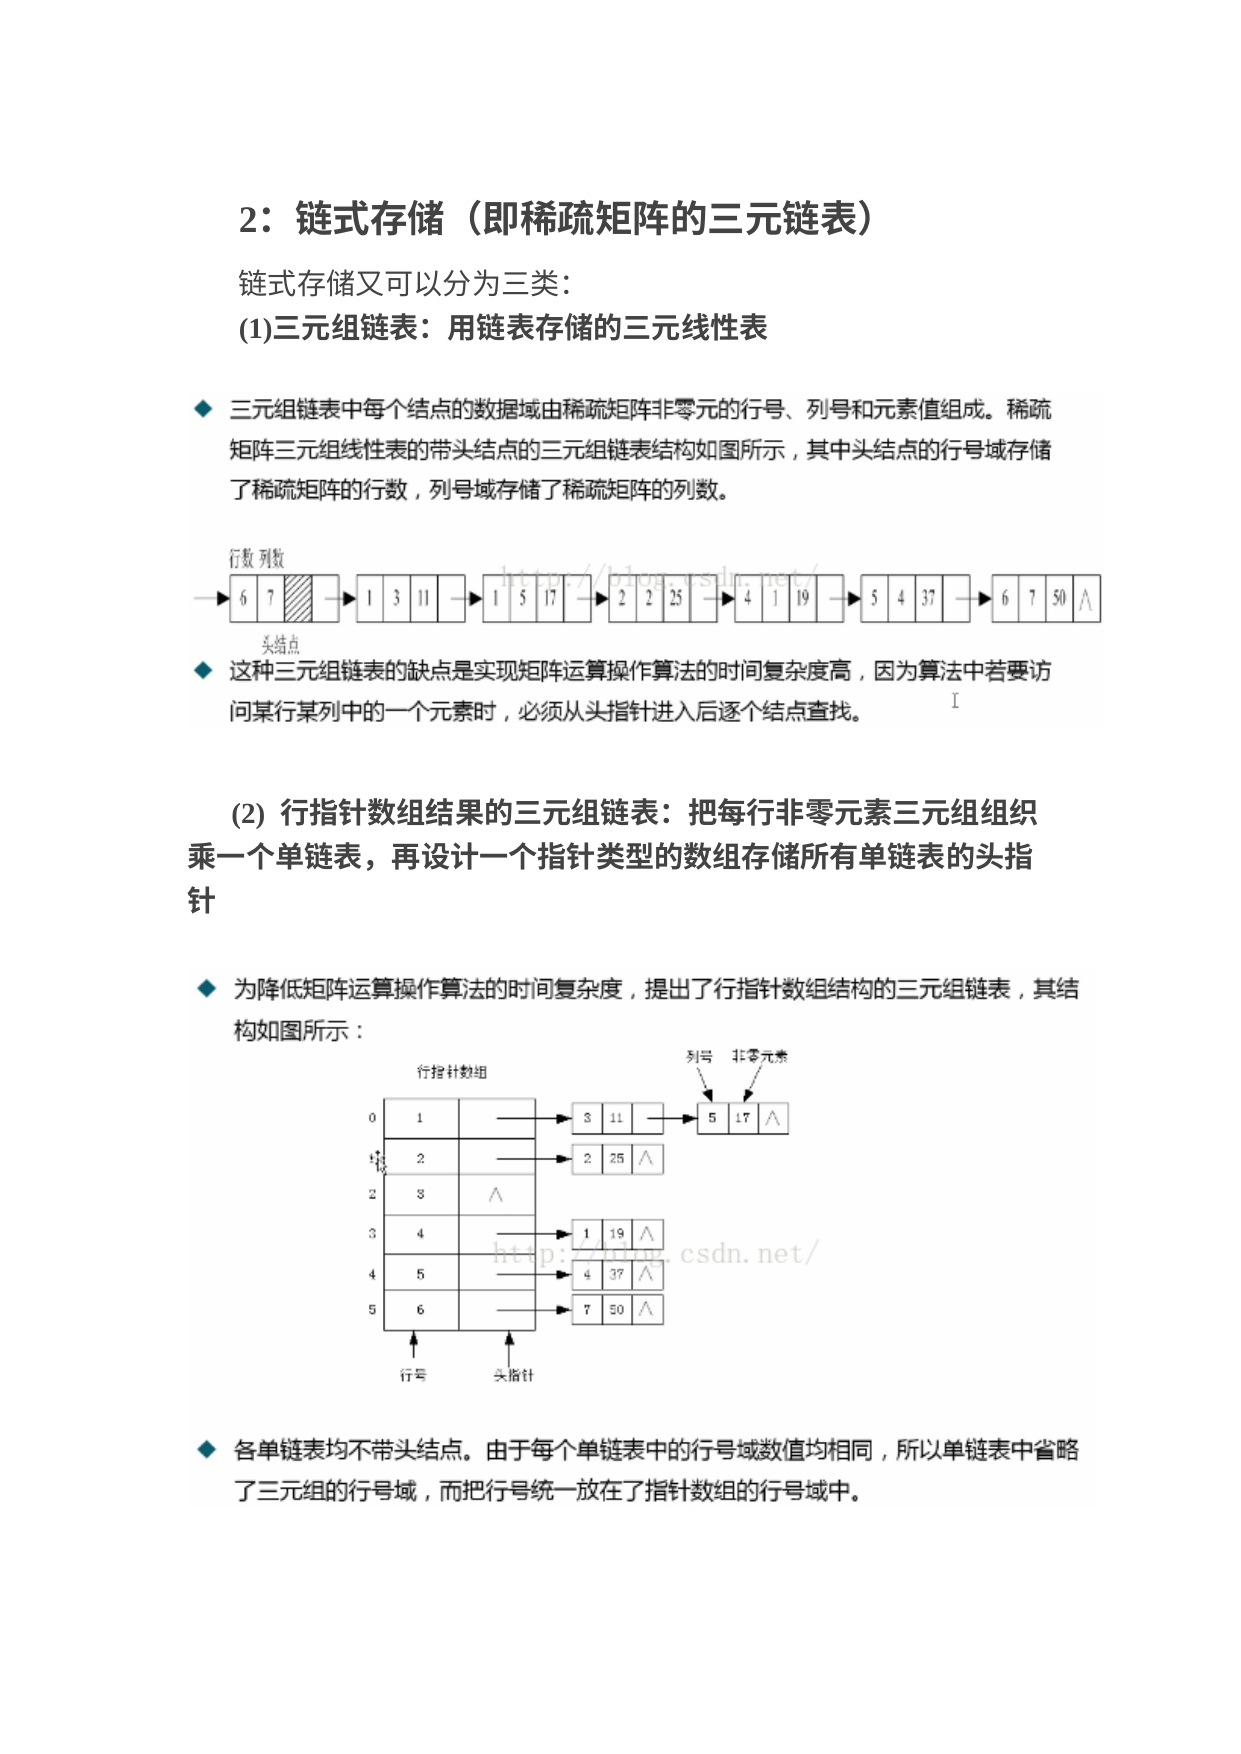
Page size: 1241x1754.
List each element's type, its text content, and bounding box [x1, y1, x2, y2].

text 链式存储又可以分为三类： [187, 260, 1053, 304]
text (1)三元组链表：用链表存储的三元线性表 [187, 304, 1053, 348]
picture [187, 965, 1098, 1508]
text 2：链式存储（即稀疏矩阵的三元链表） [187, 172, 1053, 260]
picture [187, 392, 1106, 731]
text (2) 行指针数组结果的三元组链表：把每行非零元素三元组组织乘一个单链表，再设计一个指针类型的数组存储所有单链表的头指针 [187, 789, 1053, 921]
